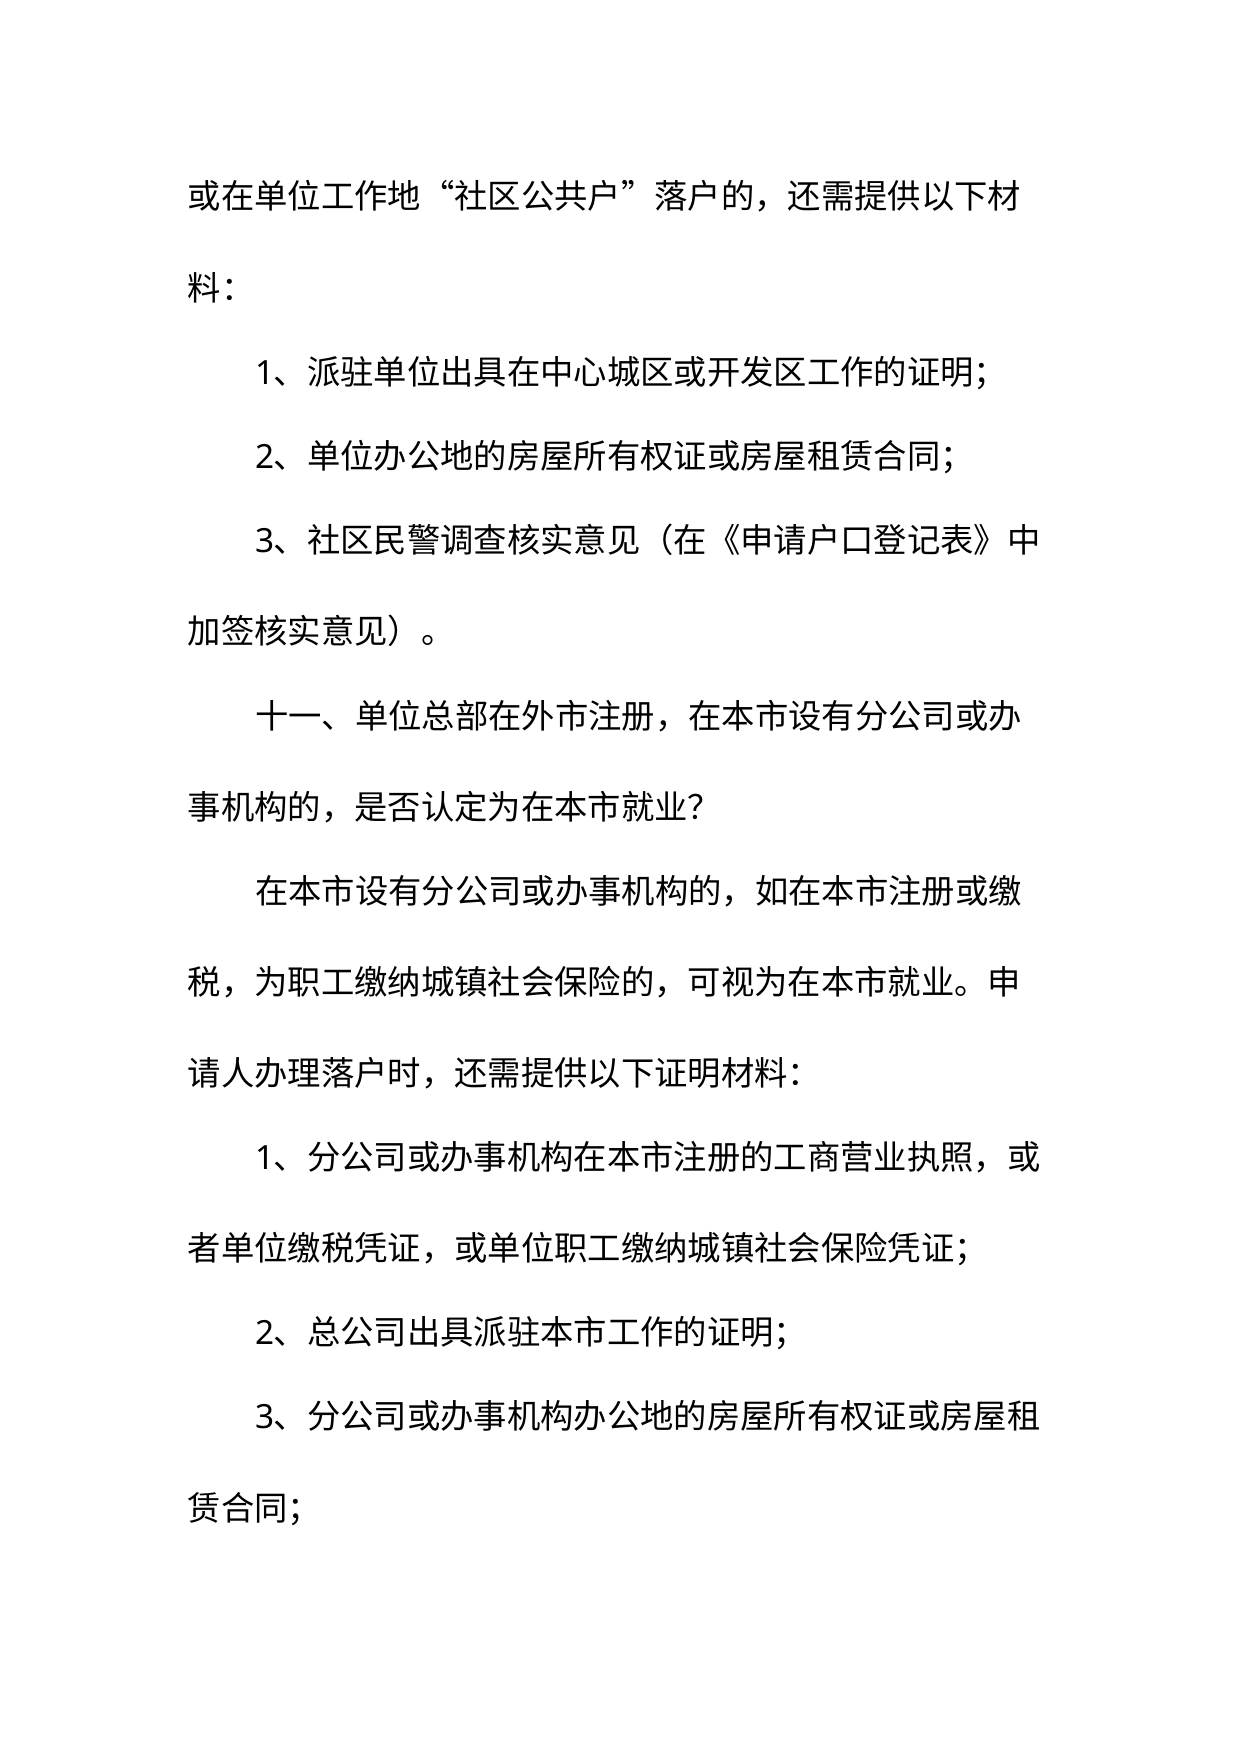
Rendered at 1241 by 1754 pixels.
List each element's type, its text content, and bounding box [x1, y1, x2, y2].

text 2、单位办公地的房屋所有权证或房屋租赁合同； [187, 422, 1053, 487]
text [187, 162, 1053, 318]
text 在本市设有分公司或办事机构的，如在本市注册或缴税，为职工缴纳城镇社会保险的，可视为在本市就业。申请人办理落户时，还需提供以下证明材料： [187, 856, 1053, 1103]
text 3、社区民警调查核实意见（在《申请户口登记表》中加签核实意见）。 [187, 506, 1053, 662]
text 1、分公司或办事机构在本市注册的工商营业执照，或者单位缴税凭证，或单位职工缴纳城镇社会保险凭证； [187, 1122, 1053, 1278]
text 1、派驻单位出具在中心城区或开发区工作的证明； [187, 337, 1053, 402]
text 2、总公司出具派驻本市工作的证明； [187, 1298, 1053, 1363]
text 3、分公司或办事机构办公地的房屋所有权证或房屋租赁合同； [187, 1382, 1053, 1538]
text 十一、单位总部在外市注册，在本市设有分公司或办事机构的，是否认定为在本市就业？ [187, 681, 1053, 837]
